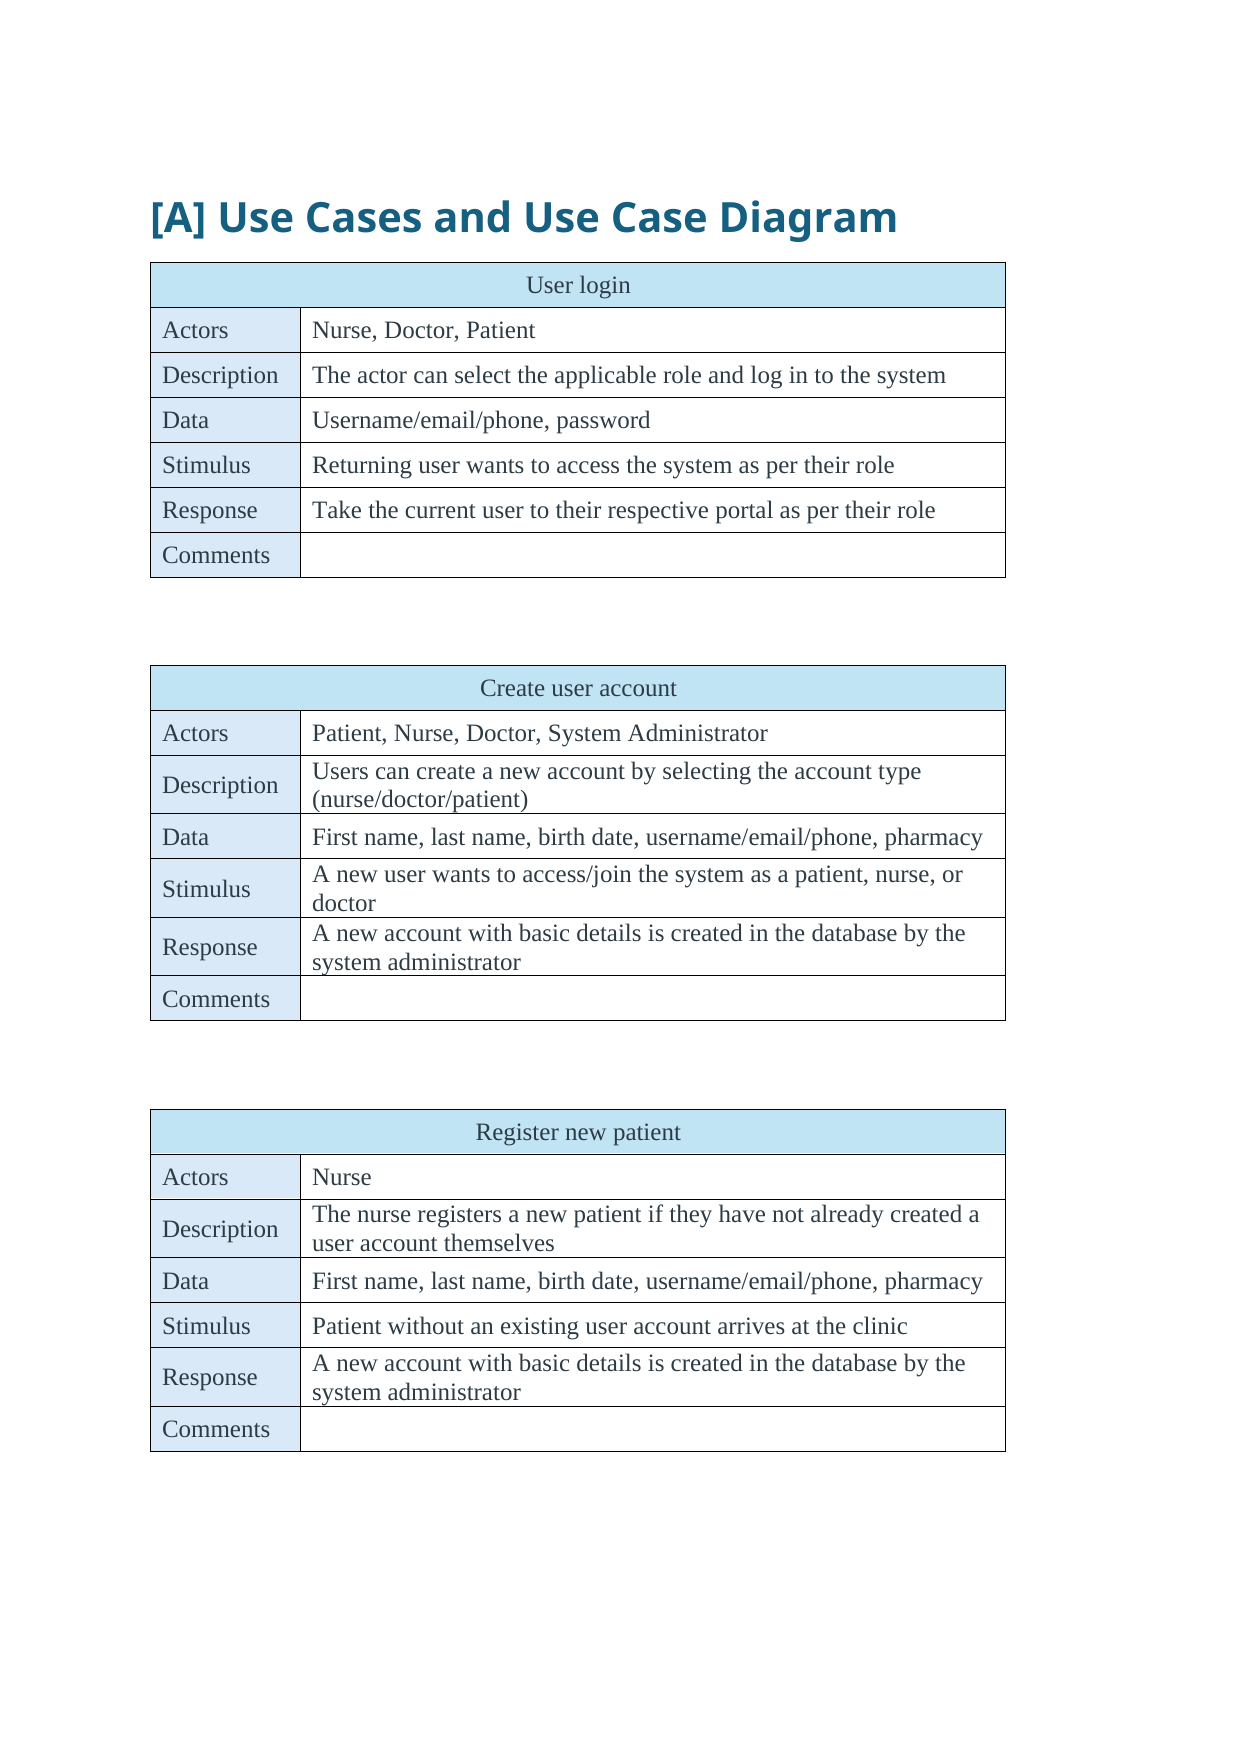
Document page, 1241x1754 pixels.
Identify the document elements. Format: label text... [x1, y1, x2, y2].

table_header Register new patient [151, 1110, 1005, 1153]
table_cell A new user wants to access/join the system as a patient, nurse, or doctor [301, 859, 1005, 917]
table_cell Data [151, 1258, 300, 1302]
table_cell Data [151, 398, 300, 442]
table_cell Stimulus [151, 859, 300, 917]
table_header User login [151, 263, 1005, 307]
table_cell The actor can select the applicable role and log in to the system [301, 353, 1005, 397]
table_cell Patient, Nurse, Doctor, System Administrator [301, 711, 1005, 755]
table_cell Comments [151, 533, 300, 577]
table_cell A new account with basic details is created in the database by the system administrator [301, 918, 1005, 975]
table_cell Stimulus [151, 1303, 300, 1347]
table_cell Returning user wants to access the system as per their role [301, 443, 1005, 487]
table_cell Nurse [301, 1155, 1005, 1198]
table_cell Comments [151, 976, 300, 1020]
table_cell Take the current user to their respective portal as per their role [301, 488, 1005, 532]
table_cell Data [151, 814, 300, 858]
table_cell [301, 976, 1005, 1020]
table_cell Comments [151, 1407, 300, 1451]
table_cell First name, last name, birth date, username/email/phone, pharmacy [301, 814, 1005, 858]
table_cell Description [151, 1200, 300, 1257]
table_cell Description [151, 353, 300, 397]
table_cell [301, 533, 1005, 577]
table_cell [301, 1407, 1005, 1451]
table_cell Response [151, 1348, 300, 1406]
table_cell Response [151, 918, 300, 975]
table_cell Response [151, 488, 300, 532]
table_cell Description [151, 756, 300, 813]
table_cell The nurse registers a new patient if they have not already created a user account themselves [301, 1200, 1005, 1257]
table_cell Actors [151, 711, 300, 755]
table_cell Username/email/phone, password [301, 398, 1005, 442]
table_cell Users can create a new account by selecting the account type (nurse/doctor/patient) [301, 756, 1005, 813]
subtitle [A] Use Cases and Use Case Diagram [150, 187, 1090, 244]
table_cell First name, last name, birth date, username/email/phone, pharmacy [301, 1258, 1005, 1302]
table_cell Patient without an existing user account arrives at the clinic [301, 1303, 1005, 1347]
table_cell A new account with basic details is created in the database by the system administrator [301, 1348, 1005, 1406]
table_cell Nurse, Doctor, Patient [301, 308, 1005, 352]
table_cell Stimulus [151, 443, 300, 487]
table_header Create user account [151, 666, 1005, 710]
table_cell Actors [151, 1155, 300, 1198]
table_cell Actors [151, 308, 300, 352]
